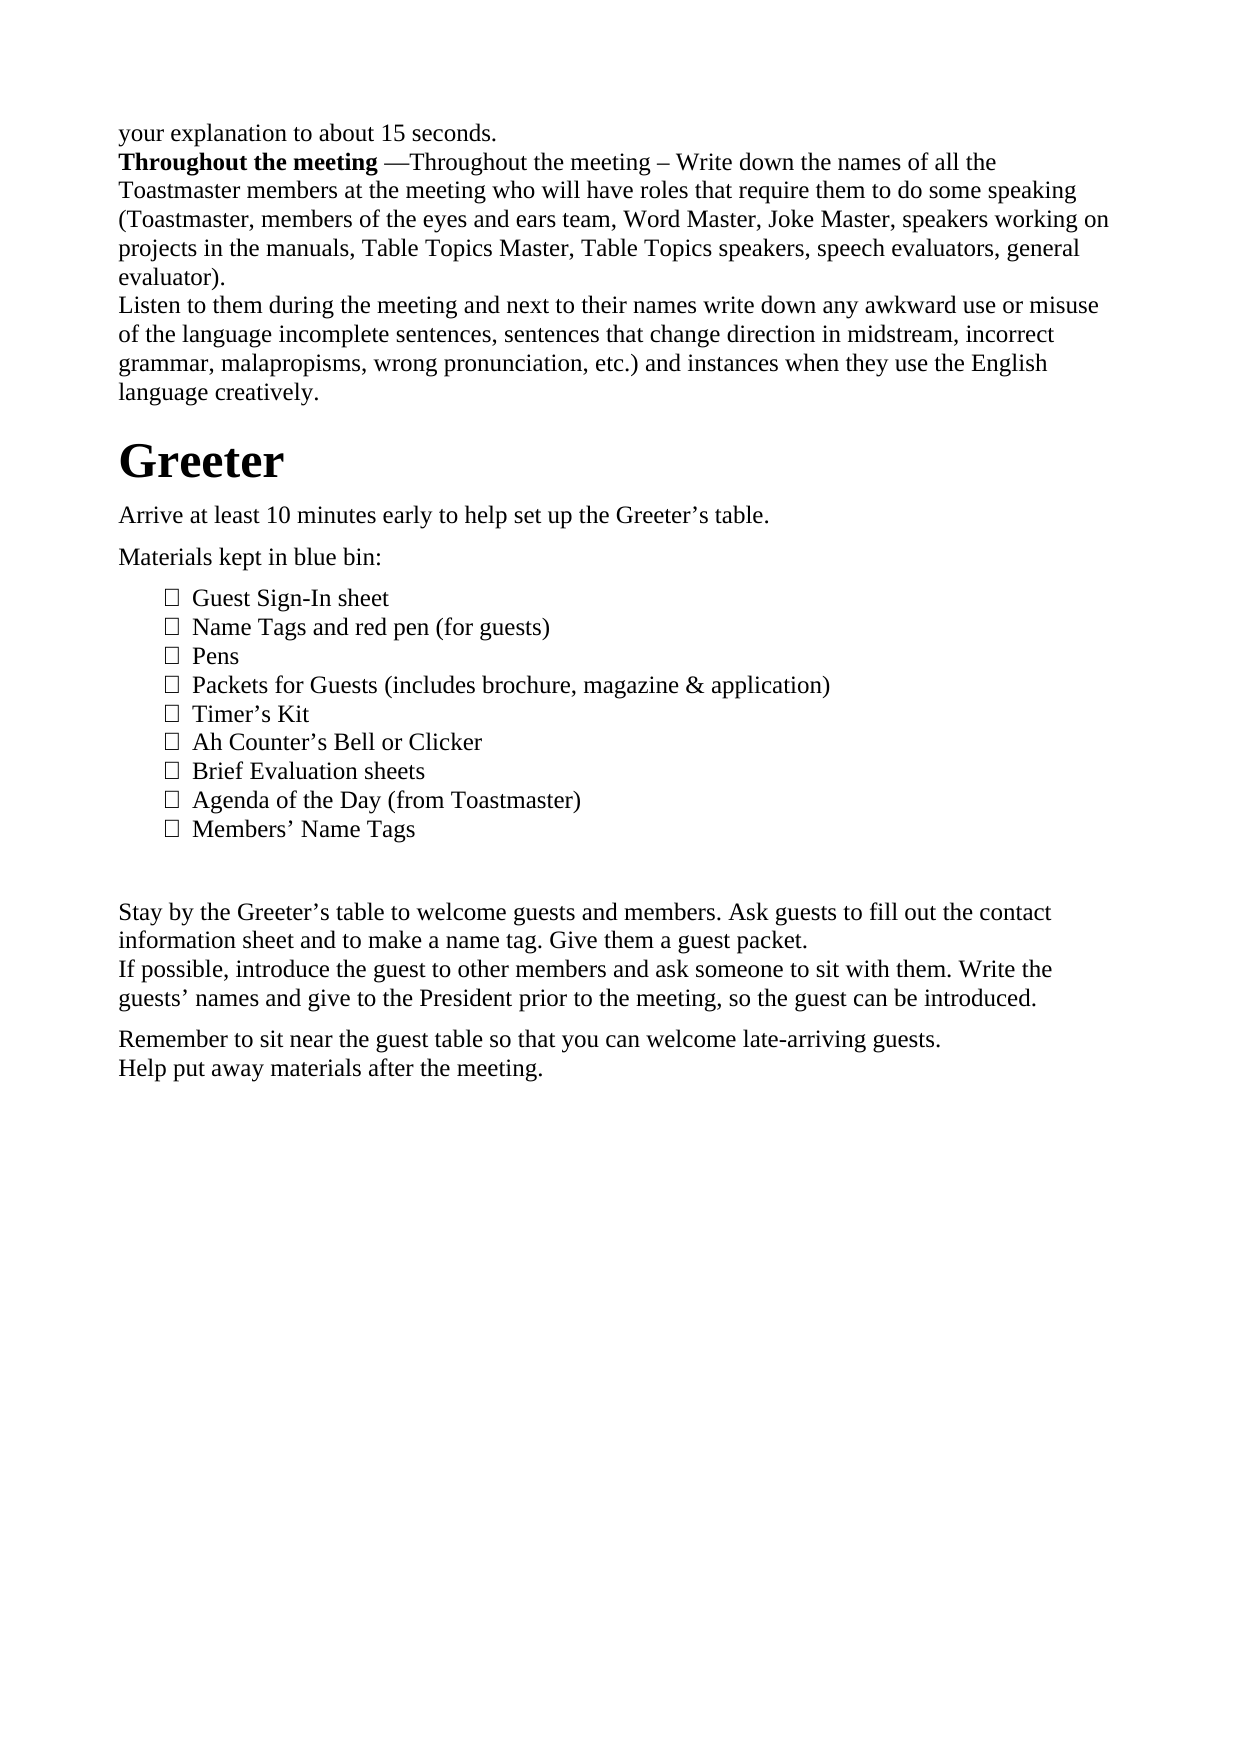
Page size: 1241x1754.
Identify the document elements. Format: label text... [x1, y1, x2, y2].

text Materials kept in blue bin: [118, 542, 1122, 571]
text Arrive at least 10 minutes early to help set up the Greeter’s table. [118, 501, 1122, 529]
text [118, 118, 1122, 406]
list Ah Counter’s Bell or Clicker [162, 727, 1122, 756]
text Stay by the Greeter’s table to welcome guests and members. Ask guests to fill out the contact information sheet and to make a name tag. Give them a guest packet. If possible, introduce the guest to other members and ask someone to sit with them. Write the guests’ names and give to the President prior to the meeting, so the guest can be introduced. [118, 897, 1122, 1012]
list Agenda of the Day (from Toastmaster) [162, 785, 1122, 814]
subtitle Greeter [118, 431, 1122, 488]
list Timer’s Kit [162, 698, 1122, 727]
list Members’ Name Tags [162, 814, 1122, 843]
list Guest Sign-In sheet [162, 583, 1122, 612]
list Name Tags and red pen (for guests) [162, 612, 1122, 641]
list Packets for Guests (includes brochure, magazine & application) [162, 670, 1122, 698]
list Brief Evaluation sheets [162, 756, 1122, 785]
list Pens [162, 641, 1122, 670]
text Remember to sit near the guest table so that you can welcome late-arriving guests. Help put away materials after the meeting. [118, 1024, 1122, 1082]
